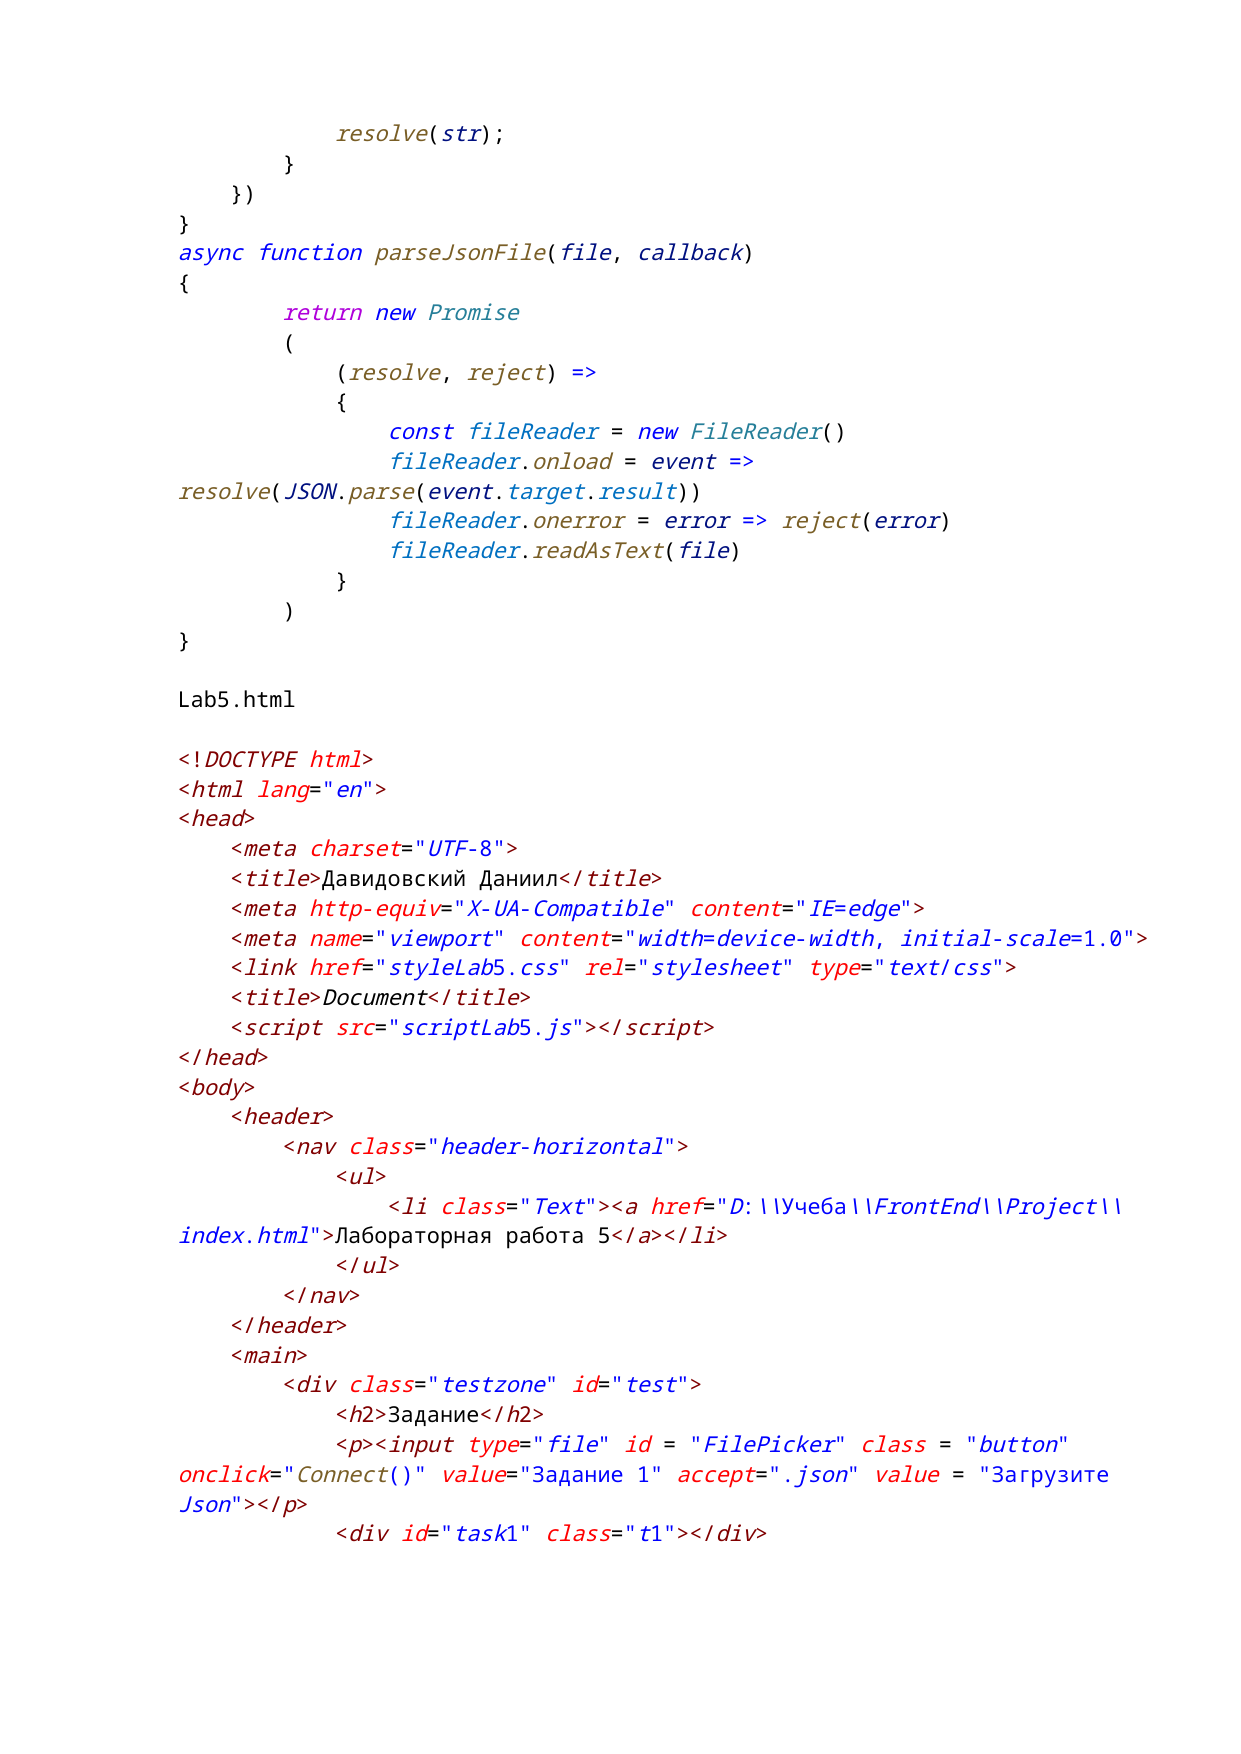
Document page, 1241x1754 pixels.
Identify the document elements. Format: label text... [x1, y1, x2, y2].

text <title>Document</title> [177, 982, 1152, 1012]
text <div class="testzone" id="test"> [177, 1369, 1152, 1399]
text </header> [177, 1310, 1152, 1339]
text <p><input type="file" id = "FilePicker" class = "button" onclick="Connect()" value="Задание 1" accept=".json" value = "Загрузите Json"></p> [177, 1429, 1152, 1518]
text } [177, 624, 1152, 654]
text <header> [177, 1101, 1152, 1131]
text fileReader.readAsText(file) [177, 535, 1152, 565]
text <nav class="header-horizontal"> [177, 1131, 1152, 1161]
text <html lang="en"> [177, 773, 1152, 803]
text <li class="Text"><a href="D:\\Учеба\\FrontEnd\\Project\\index.html">Лабораторная работа 5</a></li> [177, 1191, 1152, 1250]
text </nav> [177, 1280, 1152, 1310]
text <script src="scriptLab5.js"></script> [177, 1012, 1152, 1042]
text </ul> [177, 1250, 1152, 1280]
text <h2>Задание</h2> [177, 1399, 1152, 1429]
text }) [177, 178, 1152, 207]
text { [177, 386, 1152, 416]
text { [177, 267, 1152, 297]
text <head> [177, 803, 1152, 833]
text <link href="styleLab5.css" rel="stylesheet" type="text/css"> [177, 952, 1152, 982]
text <meta charset="UTF-8"> [177, 833, 1152, 863]
text resolve(str); [177, 118, 1152, 148]
text const fileReader = new FileReader() [177, 416, 1152, 446]
text ) [177, 595, 1152, 624]
text <ul> [177, 1161, 1152, 1191]
text <!DOCTYPE html> [177, 744, 1152, 773]
text return new Promise [177, 297, 1152, 327]
text } [177, 565, 1152, 595]
text fileReader.onerror = error => reject(error) [177, 505, 1152, 535]
text (resolve, reject) => [177, 356, 1152, 386]
text ( [177, 327, 1152, 356]
text } [177, 207, 1152, 237]
text <main> [177, 1339, 1152, 1369]
text <body> [177, 1071, 1152, 1101]
text <meta name="viewport" content="width=device-width, initial-scale=1.0"> [177, 922, 1152, 952]
text <title>Давидовский Даниил</title> [177, 863, 1152, 893]
text <meta http-equiv="X-UA-Compatible" content="IE=edge"> [177, 893, 1152, 922]
text </head> [177, 1042, 1152, 1071]
text <div id="task1" class="t1"></div> [177, 1518, 1152, 1548]
text fileReader.onload = event => resolve(JSON.parse(event.target.result)) [177, 446, 1152, 505]
text async function parseJsonFile(file, callback) [177, 237, 1152, 267]
text } [177, 148, 1152, 178]
text Lab5.html [177, 684, 1152, 714]
